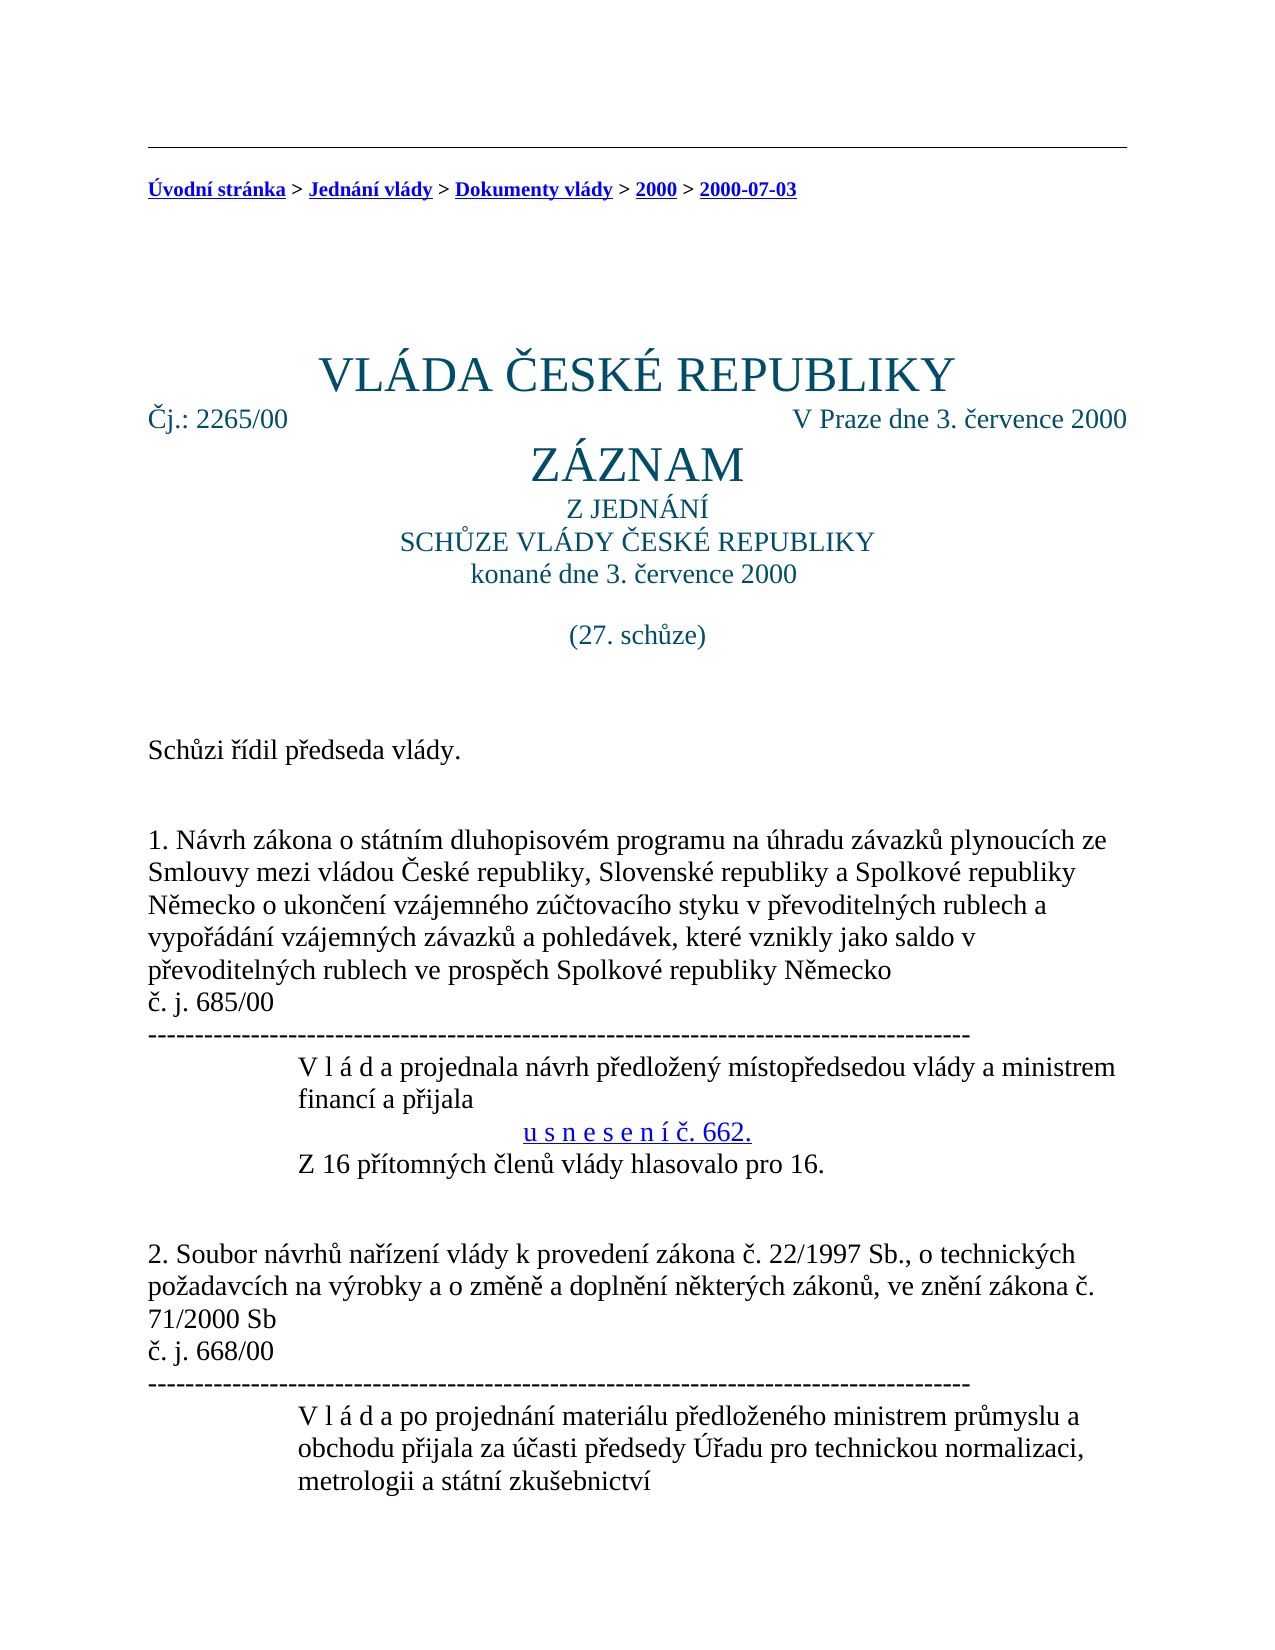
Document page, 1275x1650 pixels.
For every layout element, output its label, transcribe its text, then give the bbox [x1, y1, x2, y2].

text u s n e s e n í č. 662. [148, 1115, 1127, 1147]
text V l á d a po projednání materiálu předloženého ministrem průmyslu a obchodu přijala za účasti předsedy Úřadu pro technickou normalizaci, metrologii a státní zkušebnictví [298, 1399, 1127, 1496]
table_header Čj.: 2265/00 [148, 403, 637, 435]
text VLÁDA ČESKÉ REPUBLIKY [148, 316, 1127, 402]
text Schůzi řídil předseda vlády. 1. Návrh zákona o státním dluhopisovém programu na úhradu závazků plynoucích ze Smlouvy mezi vládou České republiky, Slovenské republiky a Spolkové republiky Německo o ukončení vzájemného zúčtovacího styku v převoditelných rublech a vypořádání vzájemných závazků a pohledávek, které vznikly jako saldo v převoditelných rublech ve prospěch Spolkové republiky Německo č. j. 685/00 ---------------------------------------------------------------------------------------- [148, 676, 1127, 1050]
text V l á d a projednala návrh předložený místopředsedou vlády a ministrem financí a přijala [298, 1050, 1127, 1115]
text 2. Soubor návrhů nařízení vlády k provedení zákona č. 22/1997 Sb., o technických požadavcích na výrobky a o změně a doplnění některých zákonů, ve znění zákona č. 71/2000 Sb č. j. 668/00 ---------------------------------------------------------------------------------------- [148, 1179, 1127, 1399]
table_header V Praze dne 3. července 2000 [638, 403, 1127, 435]
text Z 16 přítomných členů vlády hlasovalo pro 16. [298, 1147, 1127, 1179]
text ZÁZNAM Z JEDNÁNÍ SCHŮZE VLÁDY ČESKÉ REPUBLIKY konané dne 3. července 2000 (27. schůze) [148, 435, 1127, 651]
subtitle Úvodní stránka > Jednání vlády > Dokumenty vlády > 2000 > 2000-07-03 [148, 177, 1127, 201]
